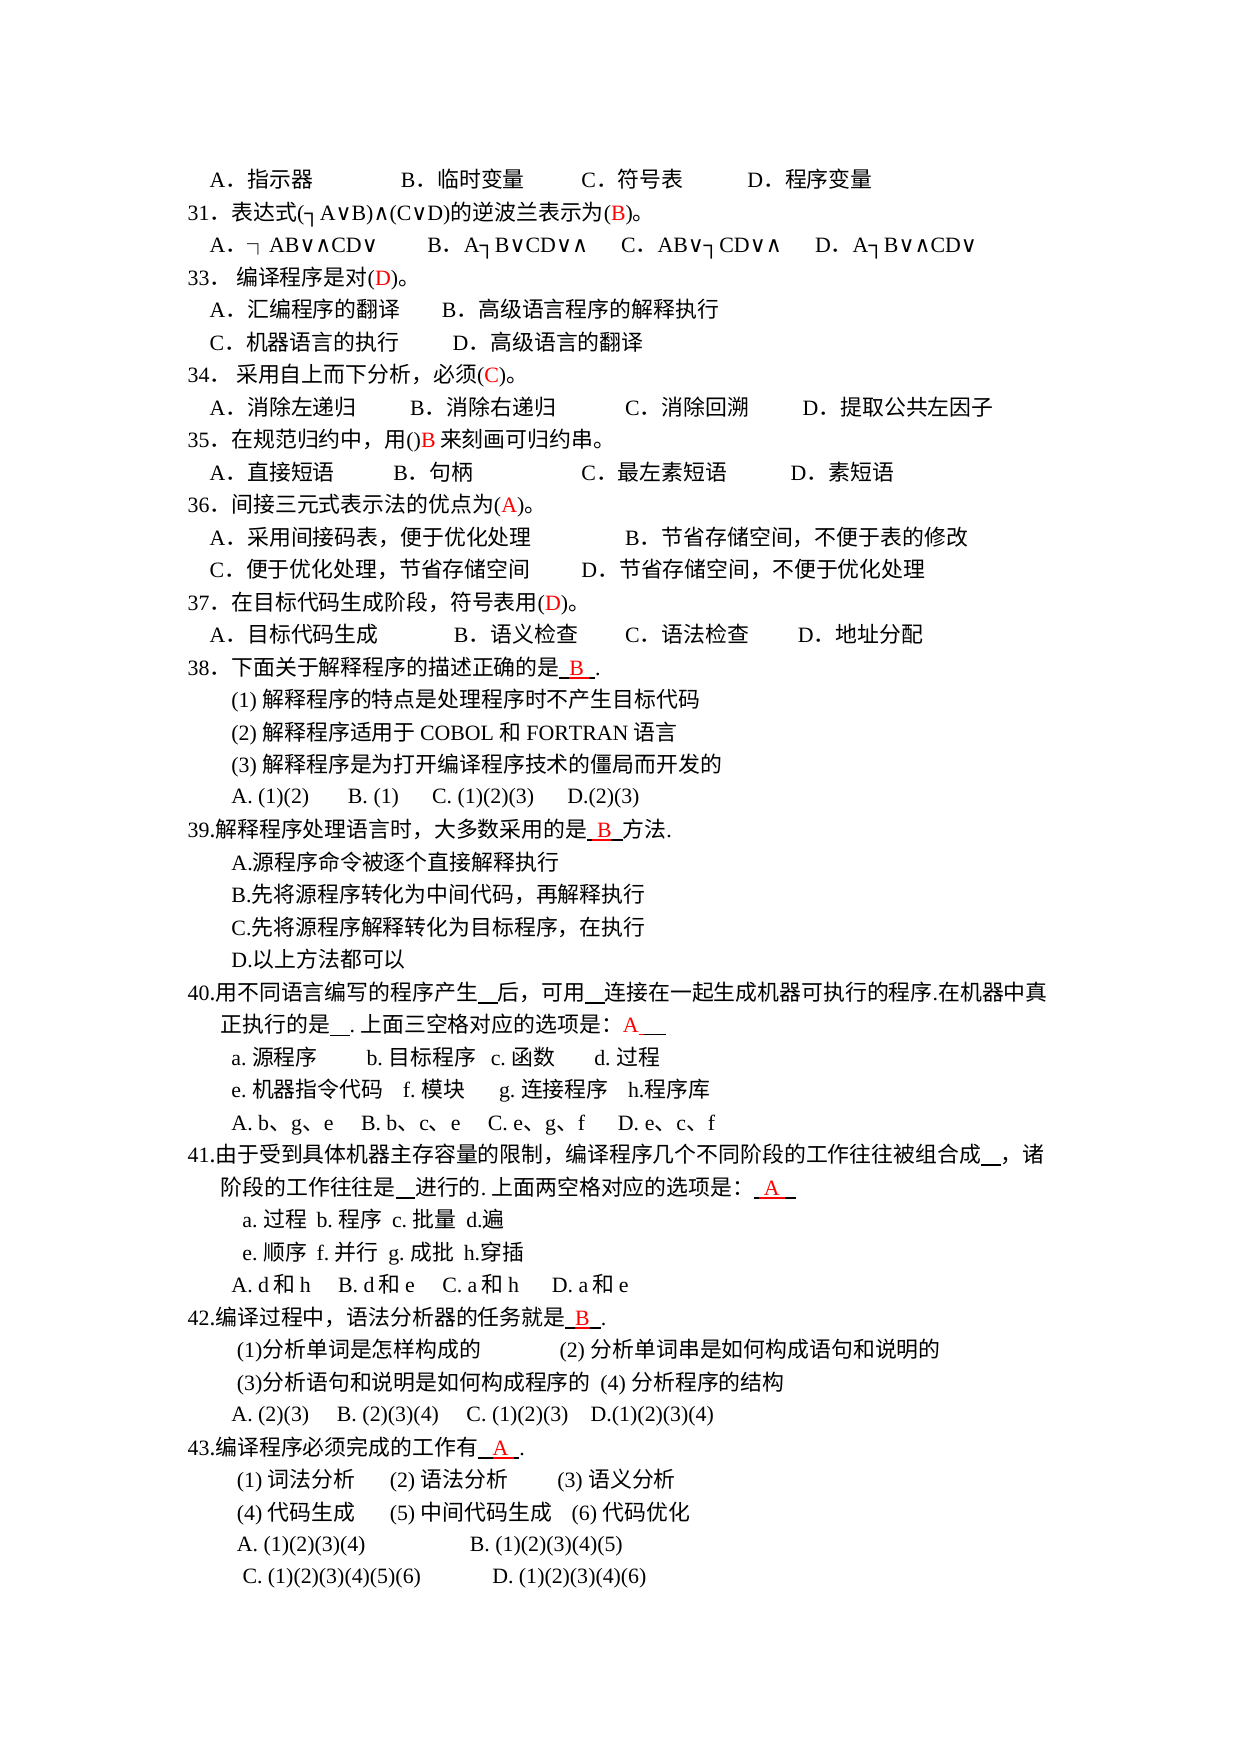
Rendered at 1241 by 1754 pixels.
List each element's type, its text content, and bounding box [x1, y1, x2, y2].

text 31．表达式(┐A∨B)∧(C∨D)的逆波兰表示为(B)。 [187, 194, 1053, 227]
text e. 机器指令代码 f. 模块 g. 连接程序 h.程序库 [187, 1072, 1053, 1104]
text C．机器语言的执行 D．高级语言的翻译 [187, 324, 1053, 357]
text A．目标代码生成 B．语义检查 C．语法检查 D．地址分配 [187, 617, 1053, 649]
text 39.解释程序处理语言时，大多数采用的是 B 方法. [187, 812, 1053, 844]
text 33． 编译程序是对(D)。 [187, 259, 1053, 292]
text (2) 解释程序适用于COBOL 和 FORTRAN 语言 [187, 714, 1053, 747]
text A. (2)(3) B. (2)(3)(4) C. (1)(2)(3) D.(1)(2)(3)(4) [187, 1397, 1053, 1429]
text A．┐AB∨∧CD∨ B．A┐B∨CD∨∧ C．AB∨┐CD∨∧ D．A┐B∨∧CD∨ [187, 227, 1053, 259]
text C.先将源程序解释转化为目标程序，在执行 [187, 909, 1053, 942]
text B.先将源程序转化为中间代码，再解释执行 [187, 877, 1053, 909]
text 40.用不同语言编写的程序产生 后，可用 连接在一起生成机器可执行的程序.在机器中真正执行的是 . 上面三空格对应的选项是：A [187, 974, 1053, 1039]
text a. 过程 b. 程序 c. 批量 d.遍 [187, 1202, 1053, 1234]
text C．便于优化处理，节省存储空间 D．节省存储空间，不便于优化处理 [187, 552, 1053, 584]
text e. 顺序 f. 并行 g. 成批 h.穿插 [187, 1234, 1053, 1267]
text A. (1)(2)(3)(4) B. (1)(2)(3)(4)(5) [187, 1527, 1053, 1559]
text (4) 代码生成 (5) 中间代码生成 (6) 代码优化 [187, 1494, 1053, 1527]
text A. d和h B. d和e C. a和h D. a和e [187, 1267, 1053, 1299]
text D.以上方法都可以 [187, 942, 1053, 974]
text A. b、g、e B. b、c、e C. e、g、f D. e、c、f [187, 1104, 1053, 1137]
text (3) 解释程序是为打开编译程序技术的僵局而开发的 [187, 747, 1053, 779]
text A．汇编程序的翻译 B．高级语言程序的解释执行 [187, 292, 1053, 324]
text 36．间接三元式表示法的优点为(A)。 [187, 487, 1053, 519]
text A.源程序命令被逐个直接解释执行 [187, 844, 1053, 877]
text C. (1)(2)(3)(4)(5)(6) D. (1)(2)(3)(4)(6) [187, 1559, 1053, 1592]
text A. (1)(2) B. (1) C. (1)(2)(3) D.(2)(3) [187, 779, 1053, 812]
text 35．在规范归约中，用()B来刻画可归约串。 [187, 422, 1053, 454]
text a. 源程序 b. 目标程序 c. 函数 d. 过程 [187, 1039, 1053, 1072]
text 43.编译程序必须完成的工作有 A . [187, 1429, 1053, 1462]
text 37．在目标代码生成阶段，符号表用(D)。 [187, 584, 1053, 617]
text 34． 采用自上而下分析，必须(C)。 [187, 357, 1053, 389]
text 38．下面关于解释程序的描述正确的是 B . [187, 649, 1053, 682]
text (3)分析语句和说明是如何构成程序的 (4) 分析程序的结构 [187, 1364, 1053, 1397]
text (1)分析单词是怎样构成的 (2) 分析单词串是如何构成语句和说明的 [187, 1332, 1053, 1364]
text A．采用间接码表，便于优化处理 B．节省存储空间，不便于表的修改 [187, 519, 1053, 552]
text 41.由于受到具体机器主存容量的限制，编译程序几个不同阶段的工作往往被组合成 ，诸阶段的工作往往是 进行的. 上面两空格对应的选项是： A [187, 1137, 1053, 1202]
text A．指示器 B．临时变量 C．符号表 D．程序变量 [187, 162, 1053, 194]
text 42.编译过程中，语法分析器的任务就是 B . [187, 1299, 1053, 1332]
text A．消除左递归 B．消除右递归 C．消除回溯 D．提取公共左因子 [187, 389, 1053, 422]
text A．直接短语 B．句柄 C．最左素短语 D．素短语 [187, 454, 1053, 487]
text (1) 词法分析 (2) 语法分析 (3) 语义分析 [187, 1462, 1053, 1494]
text (1) 解释程序的特点是处理程序时不产生目标代码 [187, 682, 1053, 714]
